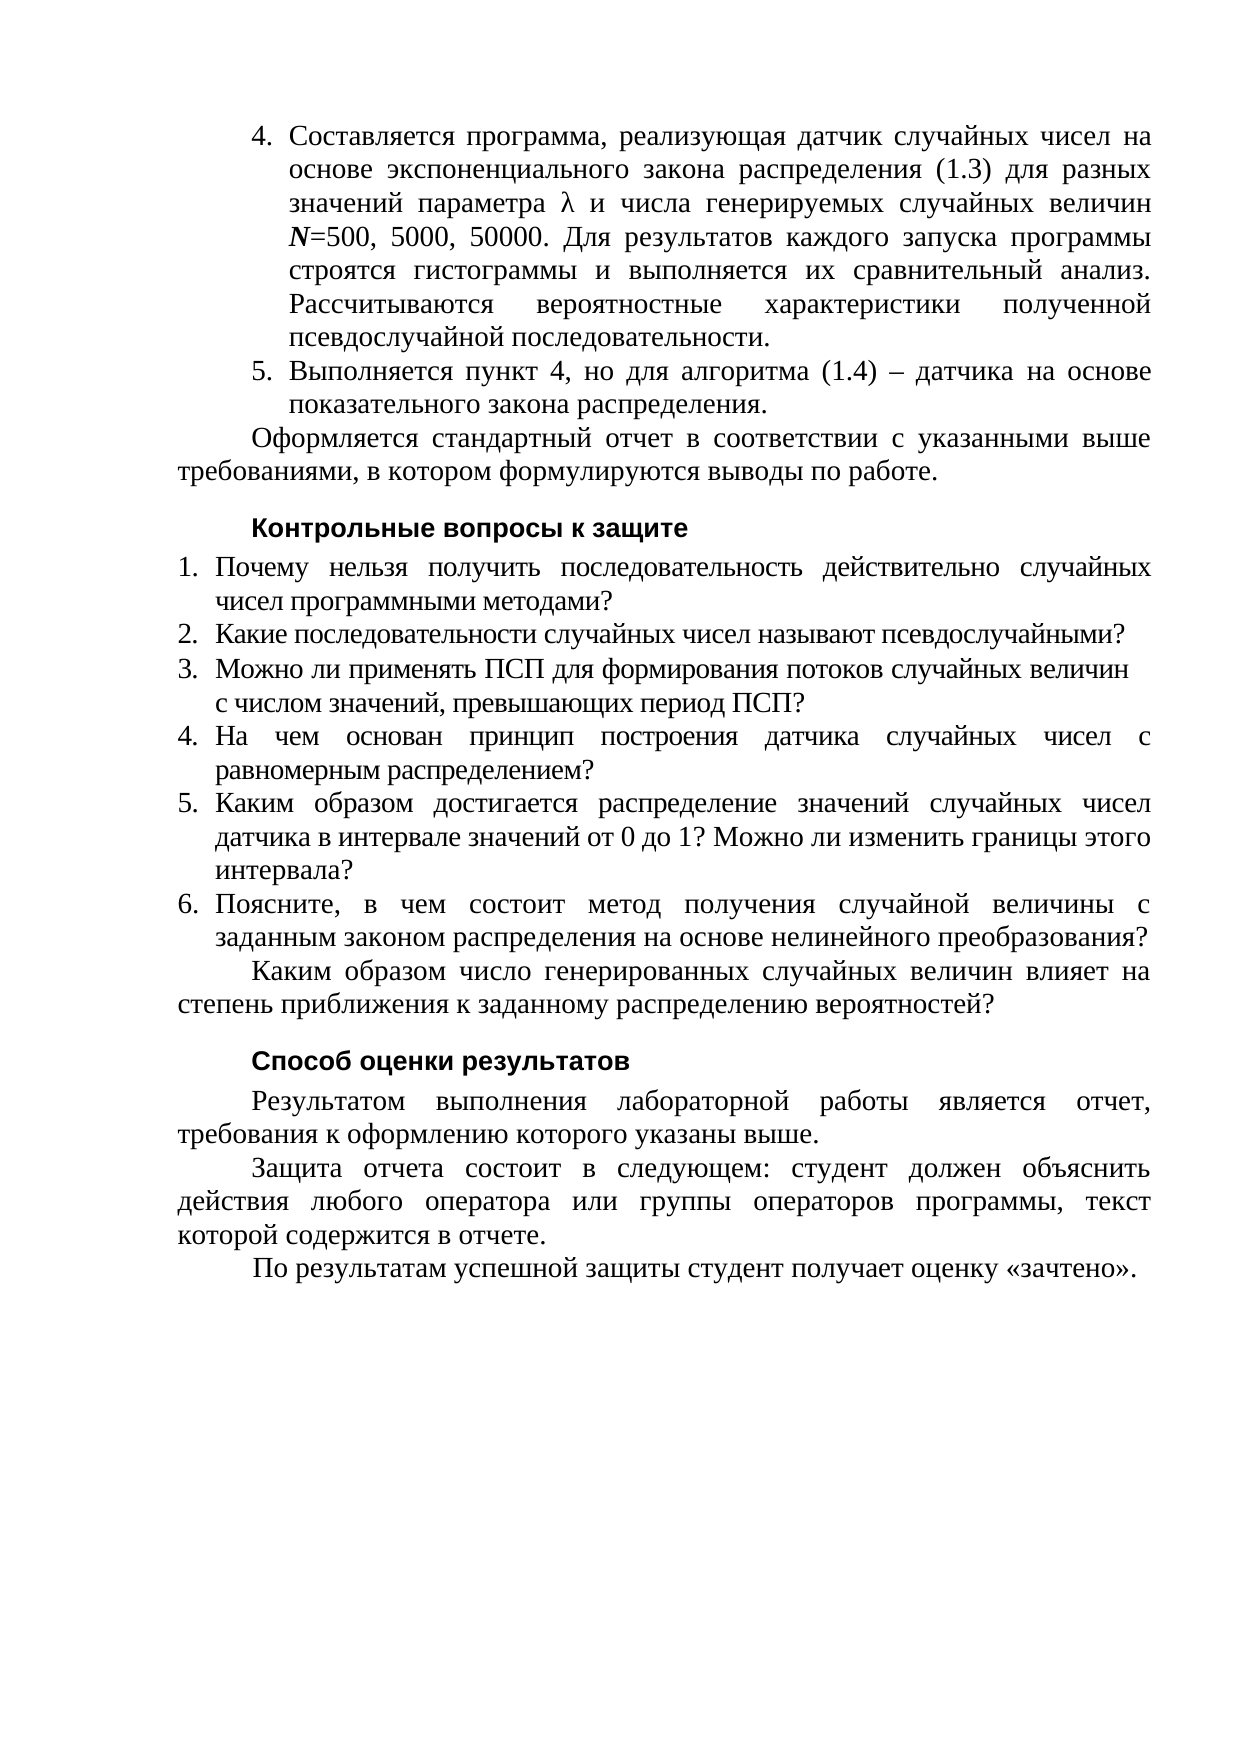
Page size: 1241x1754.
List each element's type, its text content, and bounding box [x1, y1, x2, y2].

list Какие последовательности случайных чисел называют псевдослучайными? [177, 617, 1152, 650]
text Защита отчета состоит в следующем: студент должен объяснить действия любого оператора или группы операторов программы, текст которой содержится в отчете. [177, 1150, 1152, 1250]
list Почему нельзя получить последовательность действительно случайных чисел программными методами? [177, 549, 1152, 617]
text Результатом выполнения лабораторной работы является отчет, требования к оформлению которого указаны выше. [177, 1083, 1152, 1150]
subtitle Контрольные вопросы к защите [177, 512, 1152, 543]
text Оформляется стандартный отчет в соответствии с указанными выше требованиями, в котором формулируются выводы по работе. [177, 420, 1152, 487]
text По результатам успешной защиты студент получает оценку «зачтено». [177, 1250, 1152, 1284]
list Можно ли применять ПСП для формирования потоков случайных величин с числом значений, превышающих период ПСП? [177, 651, 1130, 718]
list Составляется программа, реализующая датчик случайных чисел на основе экспоненциального закона распределения (1.3) для разных значений параметра λ и числа генерируемых случайных величин N=500, 5000, 50000. Для результатов каждого запуска программы строятся гистограммы и выполняется их сравнительный анализ. Рассчитываются вероятностные характеристики полученной псевдослучайной последовательности. [251, 118, 1152, 353]
list Поясните, в чем состоит метод получения случайной величины с заданным законом распределения на основе нелинейного преобразования? [177, 886, 1152, 953]
list Выполняется пункт 4, но для алгоритма (1.4) – датчика на основе показательного закона распределения. [251, 353, 1152, 420]
subtitle Способ оценки результатов [177, 1045, 1152, 1076]
list На чем основан принцип построения датчика случайных чисел с равномерным распределением? [177, 718, 1152, 785]
text Каким образом число генерированных случайных величин влияет на степень приближения к заданному распределению вероятностей? [177, 953, 1152, 1020]
list Каким образом достигается распределение значений случайных чисел датчика в интервале значений от 0 до 1? Можно ли изменить границы этого интервала? [177, 785, 1152, 886]
